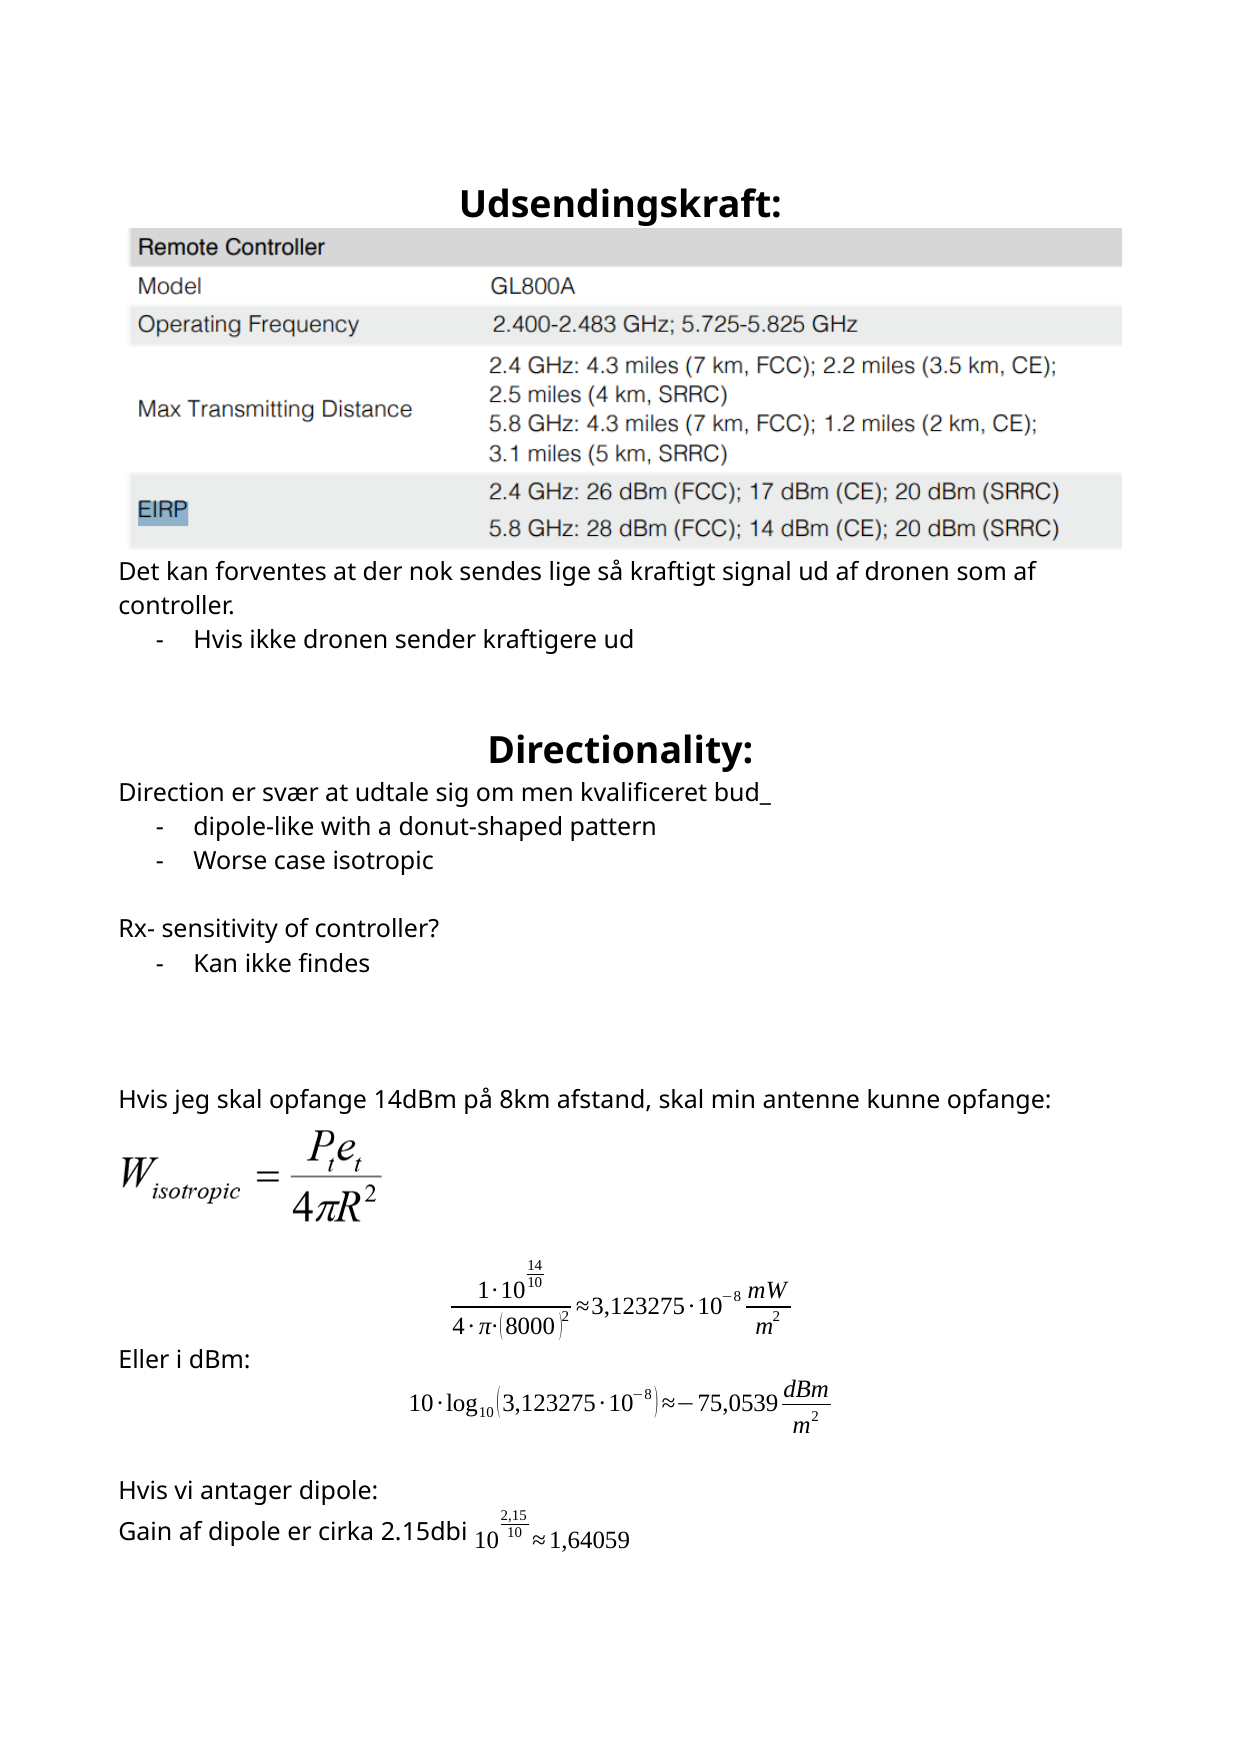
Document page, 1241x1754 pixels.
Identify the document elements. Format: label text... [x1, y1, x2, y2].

text Directionality: [118, 724, 1122, 775]
text Gain af dipole er cirka 2.15dbi [118, 1506, 1122, 1554]
text Rx- sensitivity of controller? [118, 911, 1122, 945]
list dipole-like with a donut-shaped pattern [156, 809, 1122, 843]
text Eller i dBm: [118, 1342, 1122, 1376]
list Hvis ikke dronen sender kraftigere ud [156, 622, 1122, 656]
text Udsendingskraft: [118, 177, 1122, 228]
picture [118, 1115, 406, 1257]
text Hvis jeg skal opfange 14dBm på 8km afstand, skal min antenne kunne opfange: [118, 1081, 1122, 1116]
list Kan ikke findes [156, 945, 1122, 979]
text Hvis vi antager dipole: [118, 1472, 1122, 1506]
text Det kan forventes at der nok sendes lige så kraftigt signal ud af dronen som af controller. [118, 554, 1122, 622]
text Direction er svær at udtale sig om men kvalificeret bud_ [118, 775, 1122, 809]
list Worse case isotropic [156, 843, 1122, 877]
picture [118, 228, 1123, 554]
